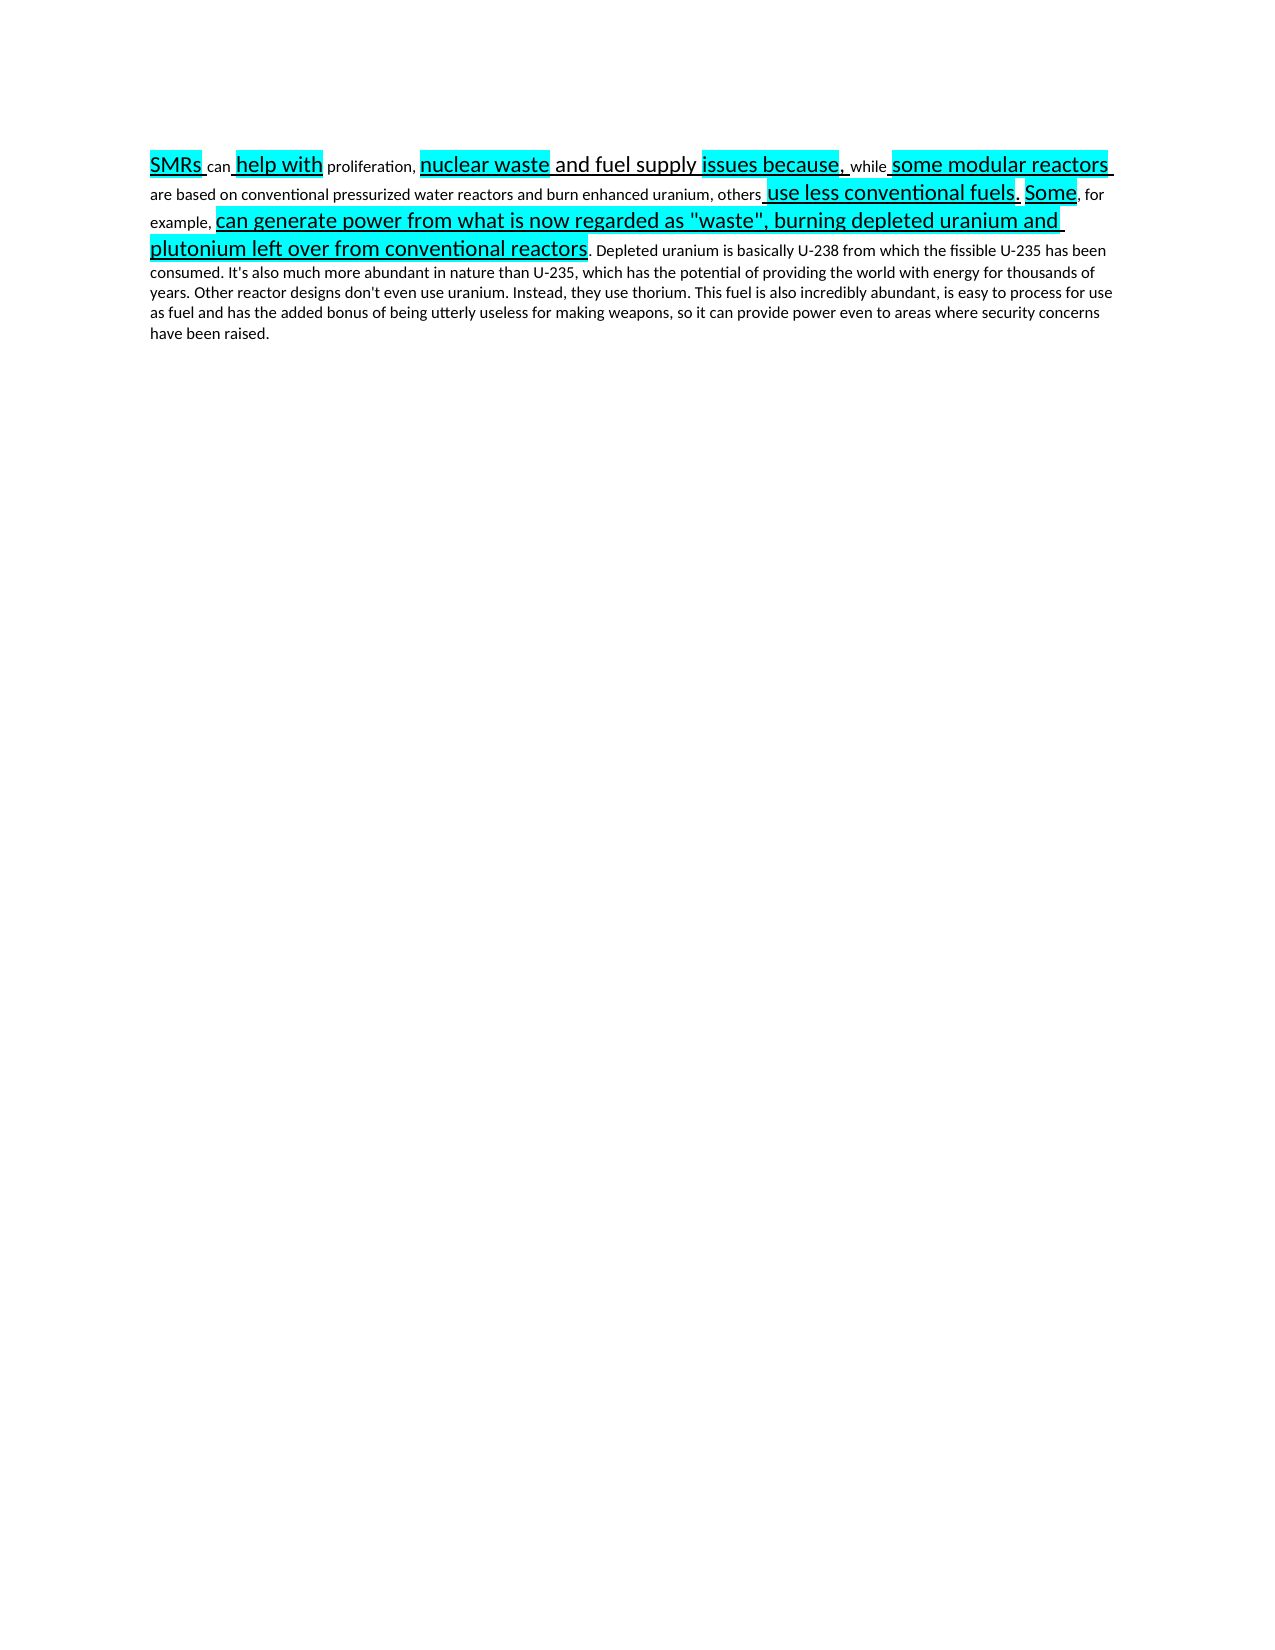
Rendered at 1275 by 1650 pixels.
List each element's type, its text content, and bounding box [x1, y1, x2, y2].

text SMRs can help with proliferation, nuclear waste and fuel supply issues because, while some modular reactors are based on conventional pressurized water reactors and burn enhanced uranium, others use less conventional fuels. Some, for example, can generate power from what is now regarded as "waste", burning depleted uranium and plutonium left over from conventional reactors. Depleted uranium is basically U-238 from which the fissible U-235 has been consumed. It's also much more abundant in nature than U-235, which has the potential of providing the world with energy for thousands of years. Other reactor designs don't even use uranium. Instead, they use thorium. This fuel is also incredibly abundant, is easy to process for use as fuel and has the added bonus of being utterly useless for making weapons, so it can provide power even to areas where security concerns have been raised. [150, 150, 1125, 343]
